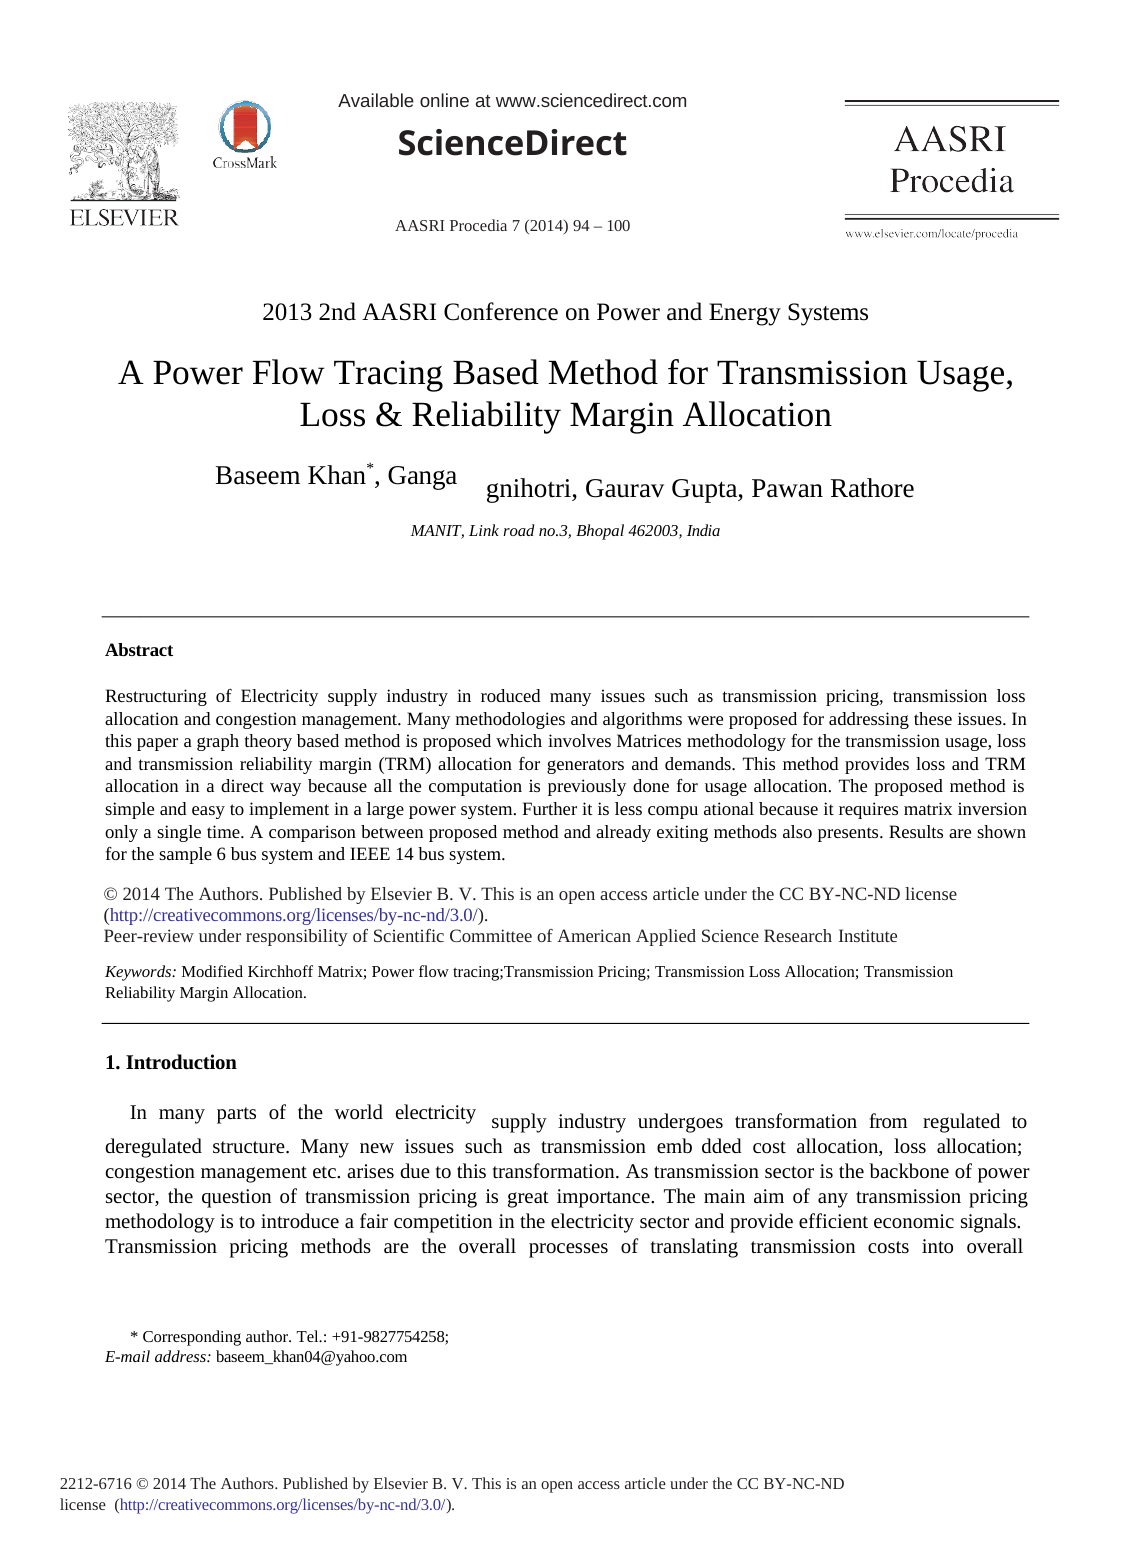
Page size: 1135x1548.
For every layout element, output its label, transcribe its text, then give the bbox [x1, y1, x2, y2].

text ScienceDirect [180, 118, 844, 165]
picture [213, 156, 277, 168]
text MANIT, Link road no.3, Bhopal 462003, India [59, 521, 1072, 540]
picture [844, 100, 1060, 240]
text regulated to [923, 1109, 1072, 1133]
text Available online at www.sciencedirect.com [96, 89, 930, 111]
subtitle Introduction [105, 1050, 1072, 1074]
text 2212-6716 © 2014 The Authors. Published by Elsevier B. V. This is an open access article under the CC BY-NC-ND license (http://creativecommons.org/licenses/by-nc-nd/3.0/). [59, 1474, 886, 1514]
text * Corresponding author. Tel.: +91-9827754258; [130, 1327, 1072, 1347]
text Peer-review under responsibility of Scientific Committee of American Applied Science Research Institute [103, 925, 1072, 946]
text deregulated structure. Many new issues such as transmission emb dded cost allocation, loss allocation; [105, 1134, 1072, 1158]
text congestion management etc. arises due to this transformation. As transmission sector is the backbone of power sector, the question of transmission pricing is great importance. The main aim of any transmission pricing methodology is to introduce a fair competition in the electricity sector and provide efficient economic signals. [105, 1159, 1030, 1233]
text © 2014 The Authors. Published by Elsevier B. V. This is an open access article under the CC BY-NC-ND license (http://creativecommons.org/licenses/by-nc-nd/3.0/). [103, 884, 958, 925]
text 2013 2nd AASRI Conference on Power and Energy Systems [59, 297, 1072, 326]
text gnihotri, Gaurav Gupta, Pawan Rathore [486, 472, 1072, 503]
text E-mail address: baseem_khan04@yahoo.com [105, 1347, 1072, 1366]
text Abstract [105, 639, 1072, 661]
picture [218, 100, 271, 153]
text Keywords: Modified Kirchhoff Matrix; Power flow tracing;Transmission Pricing; Transmission Loss Allocation; Transmission Reliability Margin Allocation. [105, 962, 958, 1002]
title A Power Flow Tracing Based Method for Transmission Usage, Loss & Reliability Margin Allocation [88, 352, 1043, 434]
text In many parts of the world electricity [129, 1100, 479, 1124]
picture [67, 101, 180, 226]
text Baseem Khan*, Ganga [215, 459, 459, 490]
text Restructuring of Electricity supply industry in roduced many issues such as transmission pricing, transmission loss allocation and congestion management. Many methodologies and algorithms were proposed for addressing these issues. In this paper a graph theory based method is proposed which involves Matrices methodology for the transmission usage, loss and transmission reliability margin (TRM) allocation for generators and demands. This method provides loss and TRM allocation in a direct way because all the computation is previously done for usage allocation. The proposed method is simple and easy to implement in a large power system. Further it is less compu ational because it requires matrix inversion only a single time. A comparison between proposed method and already exiting methods also presents. Results are shown for the sample 6 bus system and IEEE 14 bus system. [105, 685, 1027, 865]
text supply industry undergoes transformation from [491, 1109, 911, 1133]
text AASRI Procedia 7 (2014) 94 – 100 [95, 215, 844, 234]
text Transmission pricing methods are the overall processes of translating transmission costs into overall [105, 1234, 1072, 1258]
